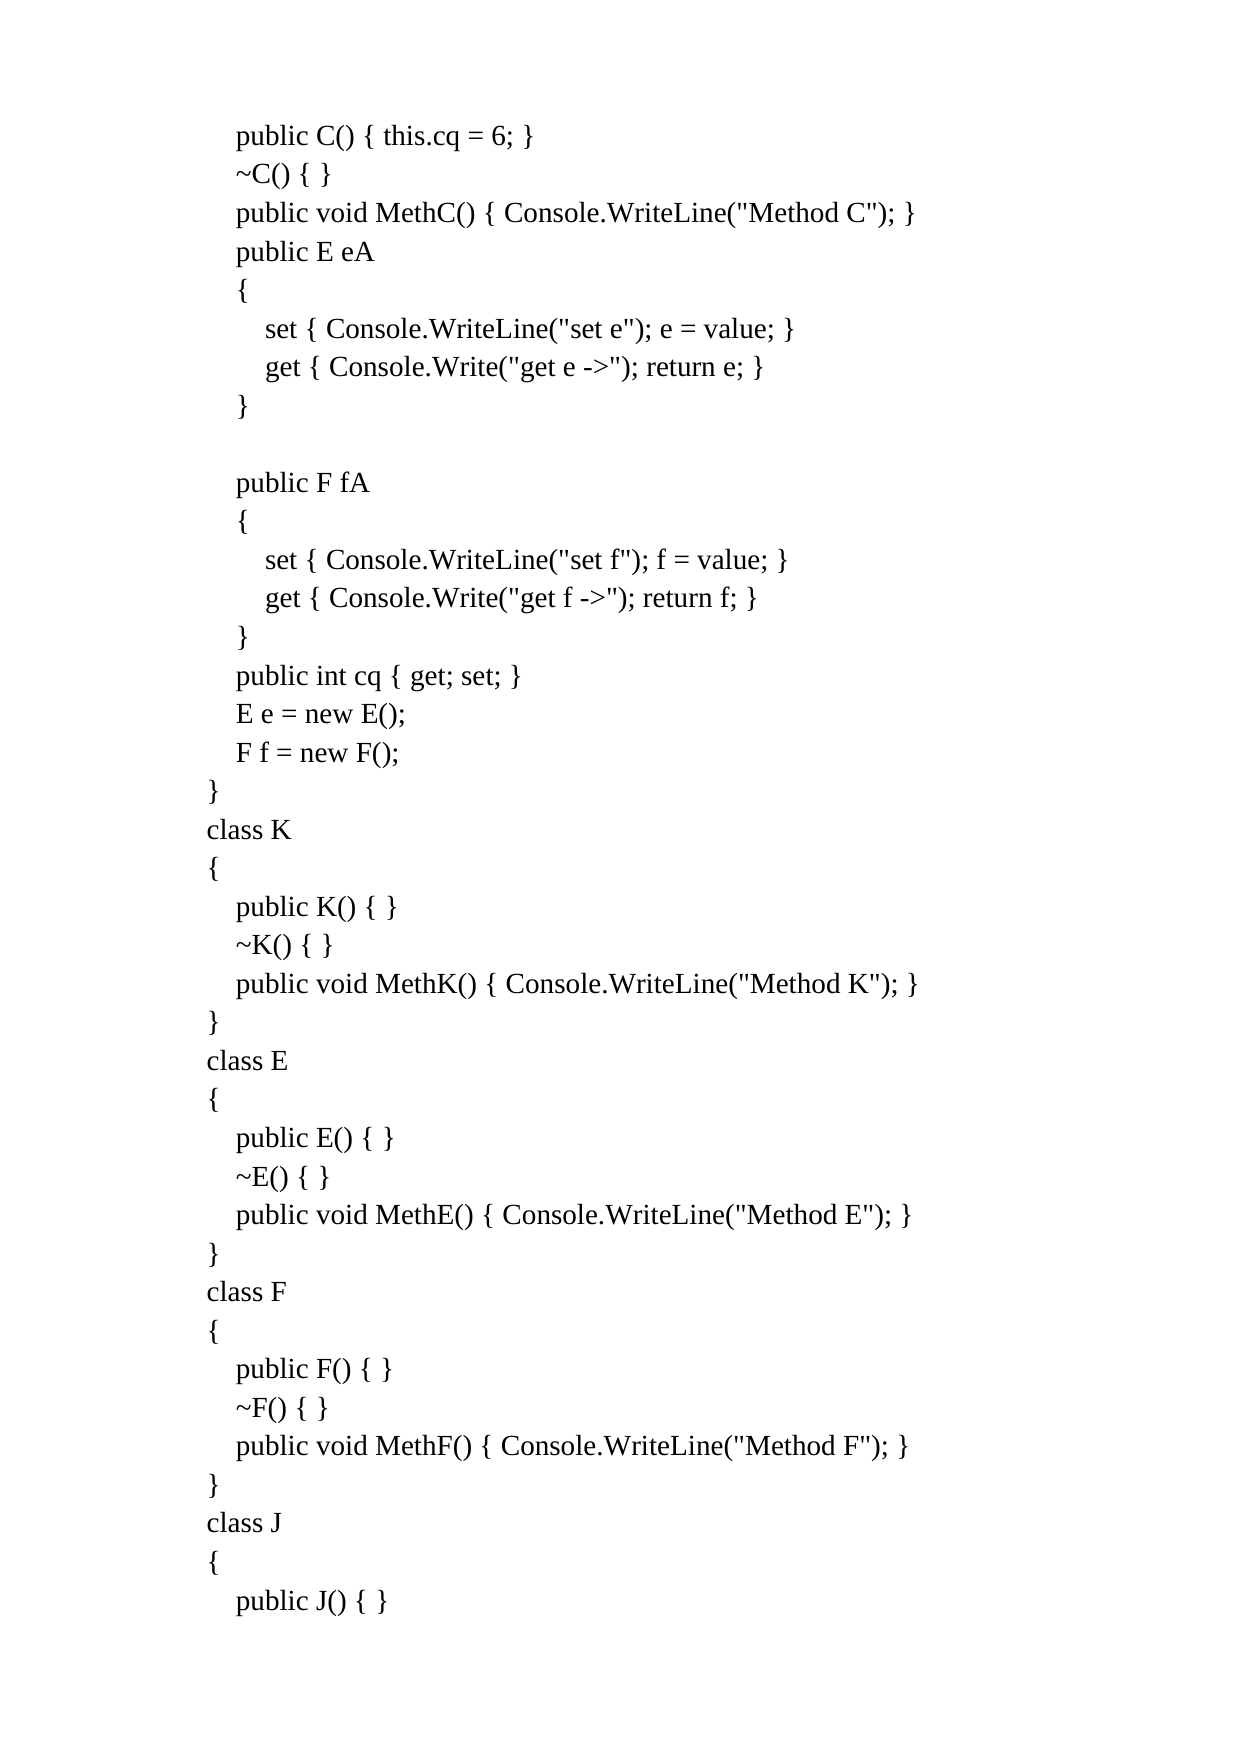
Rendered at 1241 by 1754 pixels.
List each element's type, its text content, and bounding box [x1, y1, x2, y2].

text public C() { this.cq = 6; } [177, 118, 1152, 152]
text ~K() { } [177, 927, 1152, 961]
text F f = new F(); [177, 735, 1152, 768]
text public F() { } [177, 1351, 1152, 1385]
text public K() { } [177, 889, 1152, 922]
text } [177, 619, 1152, 653]
text public void MethC() { Console.WriteLine("Method C"); } [177, 195, 1152, 229]
text { [177, 1544, 1152, 1578]
text public void MethE() { Console.WriteLine("Method E"); } [177, 1197, 1152, 1231]
text E e = new E(); [177, 696, 1152, 730]
text { [177, 503, 1152, 537]
text } [177, 1236, 1152, 1269]
text } [177, 1004, 1152, 1038]
text } [177, 773, 1152, 807]
text { [177, 1082, 1152, 1115]
text } [177, 388, 1152, 421]
text } [177, 1467, 1152, 1501]
text ~E() { } [177, 1159, 1152, 1192]
text class J [177, 1506, 1152, 1539]
text public J() { } [177, 1583, 1152, 1616]
text public void MethF() { Console.WriteLine("Method F"); } [177, 1428, 1152, 1462]
text ~F() { } [177, 1390, 1152, 1423]
text public void MethK() { Console.WriteLine("Method K"); } [177, 966, 1152, 999]
text { [177, 1313, 1152, 1346]
text class E [177, 1043, 1152, 1077]
text { [177, 850, 1152, 884]
text set { Console.WriteLine("set f"); f = value; } [177, 542, 1152, 576]
text public int cq { get; set; } [177, 658, 1152, 691]
text get { Console.Write("get f ->"); return f; } [177, 581, 1152, 614]
text public E() { } [177, 1120, 1152, 1154]
text class K [177, 812, 1152, 845]
text ~C() { } [177, 157, 1152, 190]
text get { Console.Write("get e ->"); return e; } [177, 349, 1152, 383]
text public E eA [177, 234, 1152, 267]
text { [177, 272, 1152, 306]
text public F fA [177, 465, 1152, 498]
text set { Console.WriteLine("set e"); e = value; } [177, 311, 1152, 344]
text class F [177, 1274, 1152, 1308]
